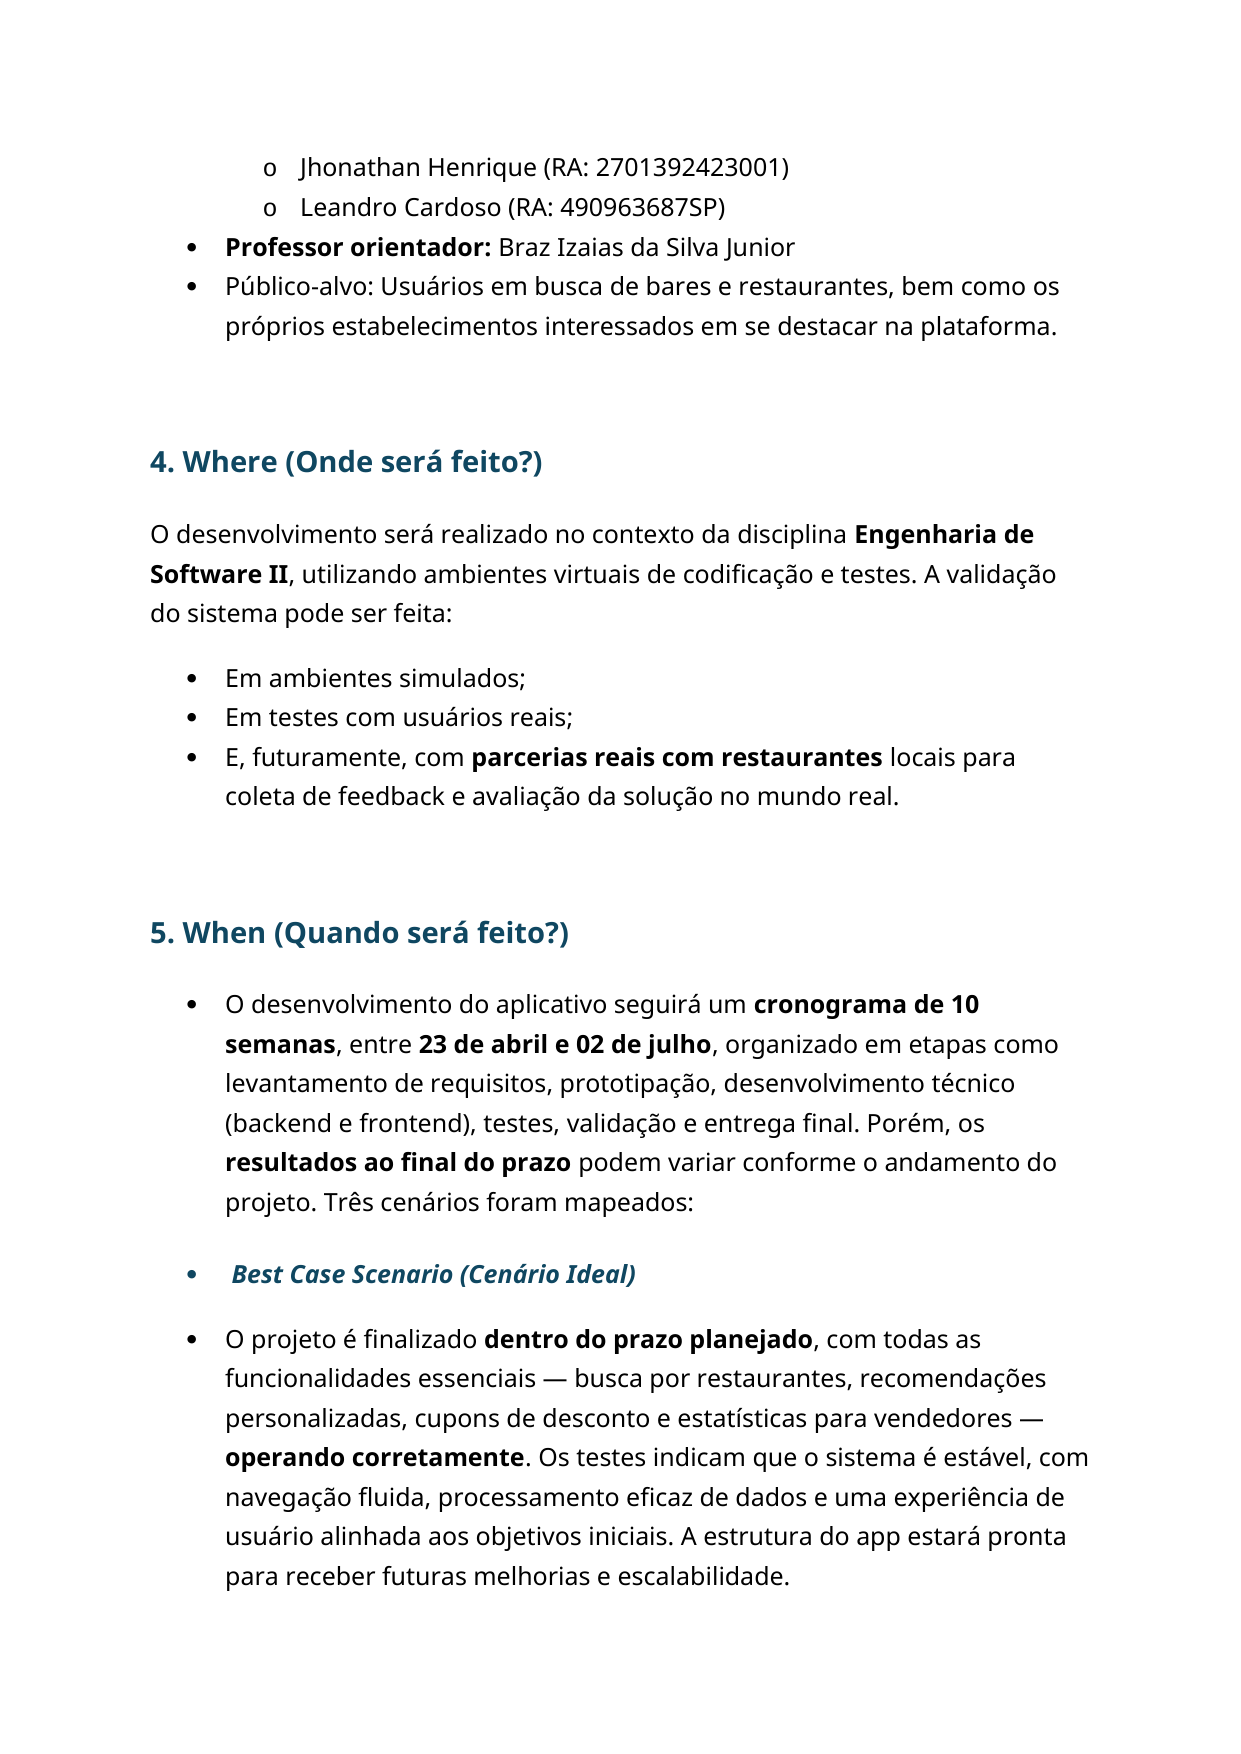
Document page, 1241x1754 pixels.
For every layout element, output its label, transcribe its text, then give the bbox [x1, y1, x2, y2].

list Jhonathan Henrique (RA: 2701392423001) [262, 150, 1090, 184]
text O desenvolvimento será realizado no contexto da disciplina Engenharia de Software II, utilizando ambientes virtuais de codificação e testes. A validação do sistema pode ser feita: [150, 517, 1090, 630]
list Professor orientador: Braz Izaias da Silva Junior [187, 229, 1090, 263]
subtitle 5. When (Quando será feito?) [150, 912, 1090, 952]
subtitle 4. Where (Onde será feito?) [150, 442, 1090, 481]
list Em ambientes simulados; [187, 660, 1090, 694]
subtitle Best Case Scenario (Cenário Ideal) [187, 1257, 1090, 1291]
list O desenvolvimento do aplicativo seguirá um cronograma de 10 semanas, entre 23 de abril e 02 de julho, organizado em etapas como levantamento de requisitos, prototipação, desenvolvimento técnico (backend e frontend), testes, validação e entrega final. Porém, os resultados ao final do prazo podem variar conforme o andamento do projeto. Três cenários foram mapeados: [187, 987, 1090, 1218]
list Em testes com usuários reais; [187, 700, 1090, 734]
list O projeto é finalizado dentro do prazo planejado, com todas as funcionalidades essenciais — busca por restaurantes, recomendações personalizadas, cupons de desconto e estatísticas para vendedores — operando corretamente. Os testes indicam que o sistema é estável, com navegação fluida, processamento eficaz de dados e uma experiência de usuário alinhada aos objetivos iniciais. A estrutura do app estará pronta para receber futuras melhorias e escalabilidade. [187, 1322, 1090, 1593]
list E, futuramente, com parcerias reais com restaurantes locais para coleta de feedback e avaliação da solução no mundo real. [187, 739, 1090, 813]
list Leandro Cardoso (RA: 490963687SP) [262, 190, 1090, 224]
list Público-alvo: Usuários em busca de bares e restaurantes, bem como os próprios estabelecimentos interessados em se destacar na plataforma. [187, 269, 1090, 342]
